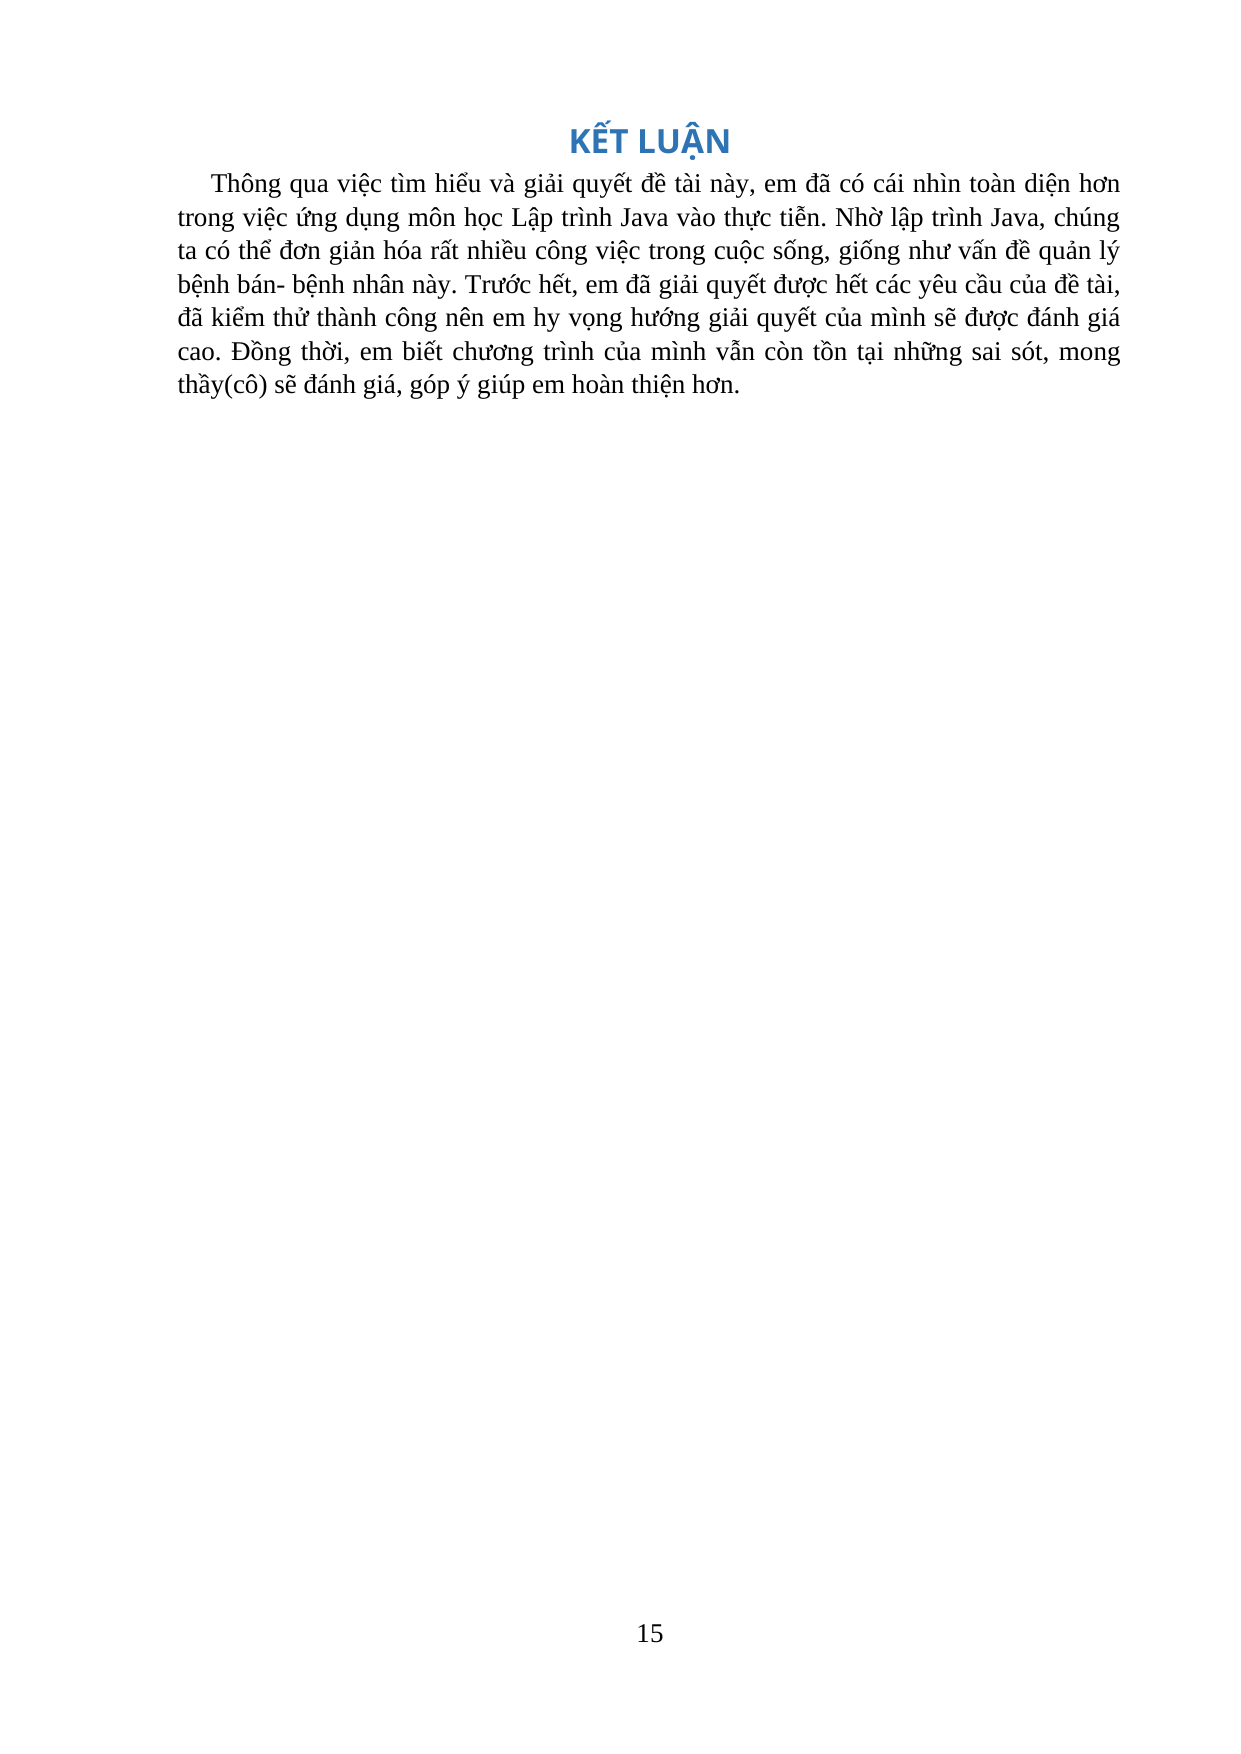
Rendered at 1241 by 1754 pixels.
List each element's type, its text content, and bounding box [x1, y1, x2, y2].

subtitle KẾT LUẬN [177, 118, 1122, 163]
text Thông qua việc tìm hiểu và giải quyết đề tài này, em đã có cái nhìn toàn diện hơn trong việc ứng dụng môn học Lập trình Java vào thực tiễn. Nhờ lập trình Java, chúng ta có thể đơn giản hóa rất nhiều công việc trong cuộc sống, giống như vấn đề quản lý bệnh bán- bệnh nhân này. Trước hết, em đã giải quyết được hết các yêu cầu của đề tài, đã kiểm thử thành công nên em hy vọng hướng giải quyết của mình sẽ được đánh giá cao. Đồng thời, em biết chương trình của mình vẫn còn tồn tại những sai sót, mong thầy(cô) sẽ đánh giá, góp ý giúp em hoàn thiện hơn. [177, 167, 1122, 399]
